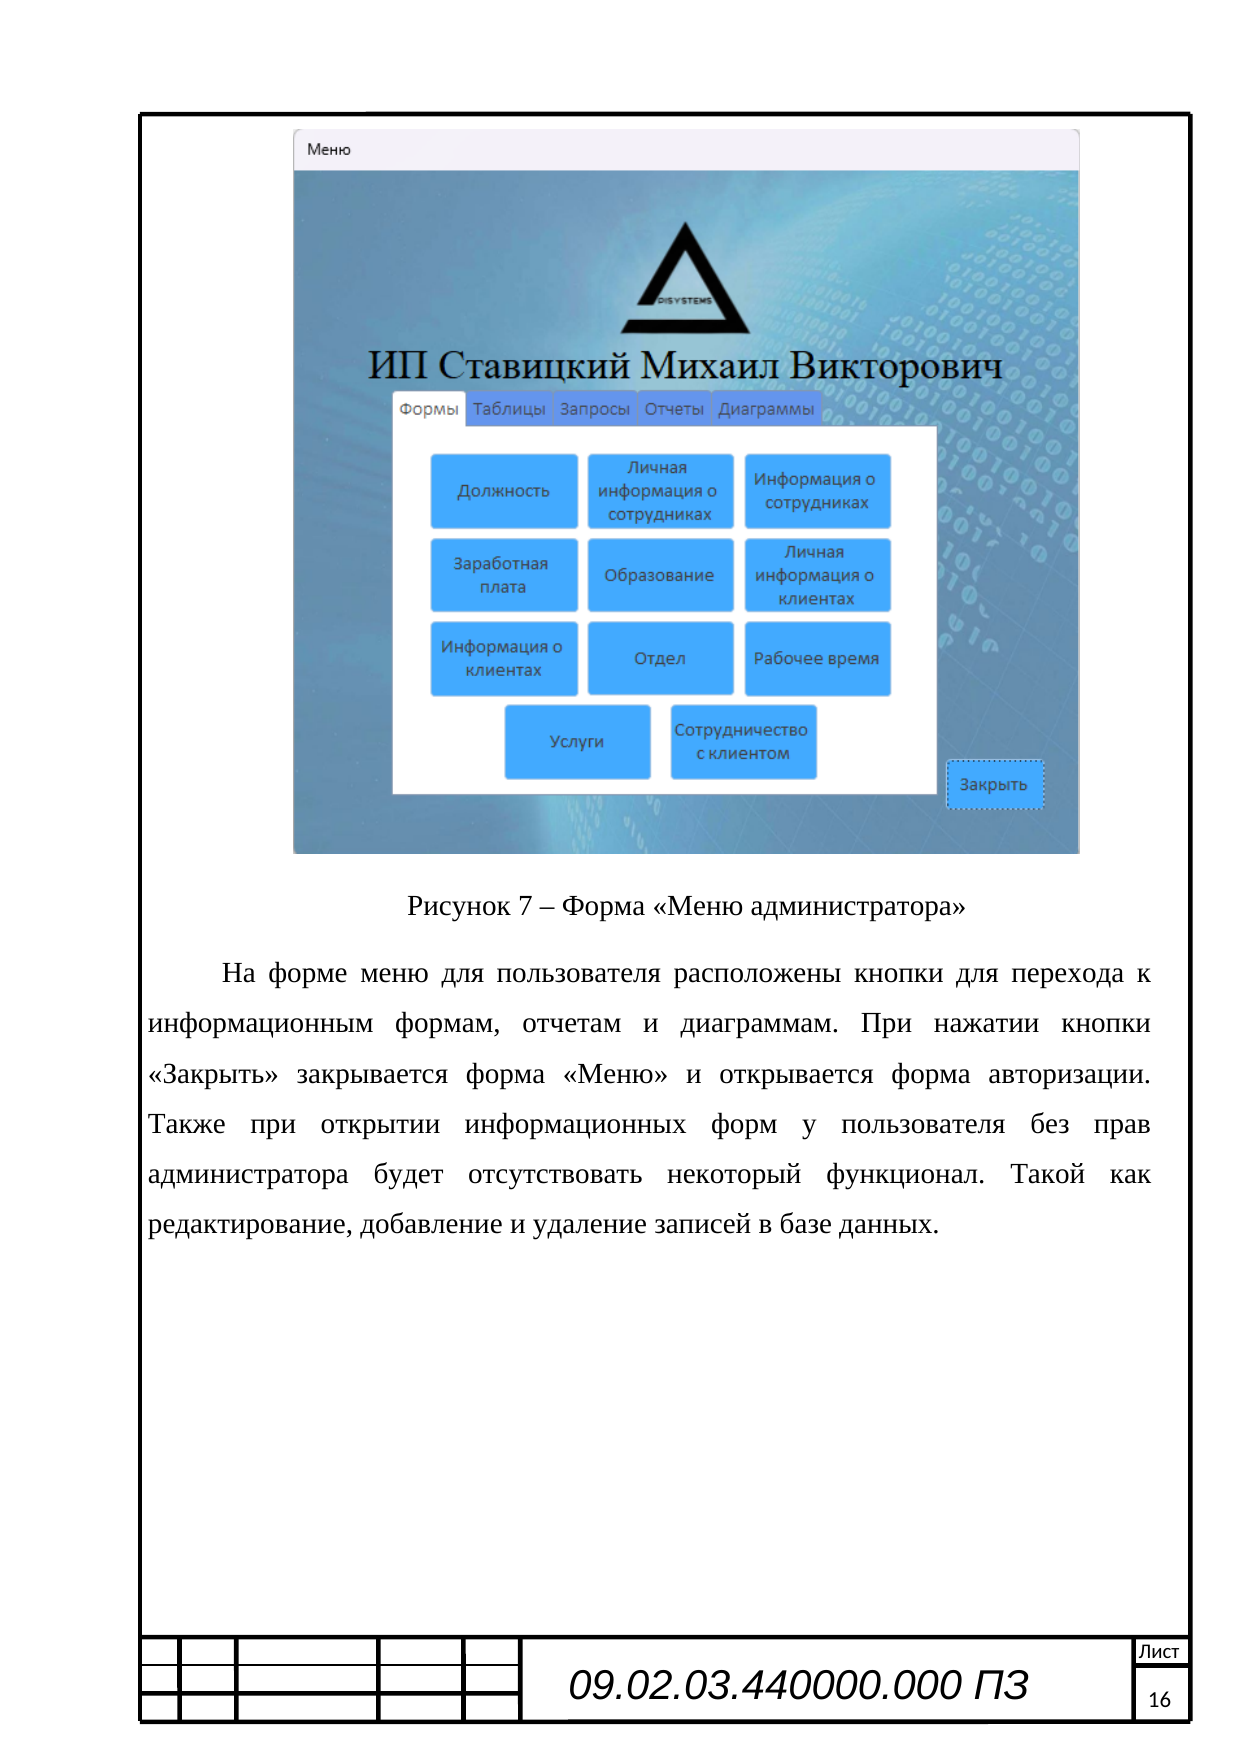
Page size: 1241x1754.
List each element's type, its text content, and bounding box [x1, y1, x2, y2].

text На форме меню для пользователя расположены кнопки для перехода к информационным формам, отчетам и диаграммам. При нажатии кнопки «Закрыть» закрывается форма «Меню» и открывается форма авторизации. Также при открытии информационных форм у пользователя без прав администратора будет отсутствовать некоторый функционал. Такой как редактирование, добавление и удаление записей в базе данных. [148, 955, 1152, 1240]
text Рисунок 7 – Форма «Меню администратора» [148, 888, 1152, 922]
picture [293, 129, 1080, 854]
